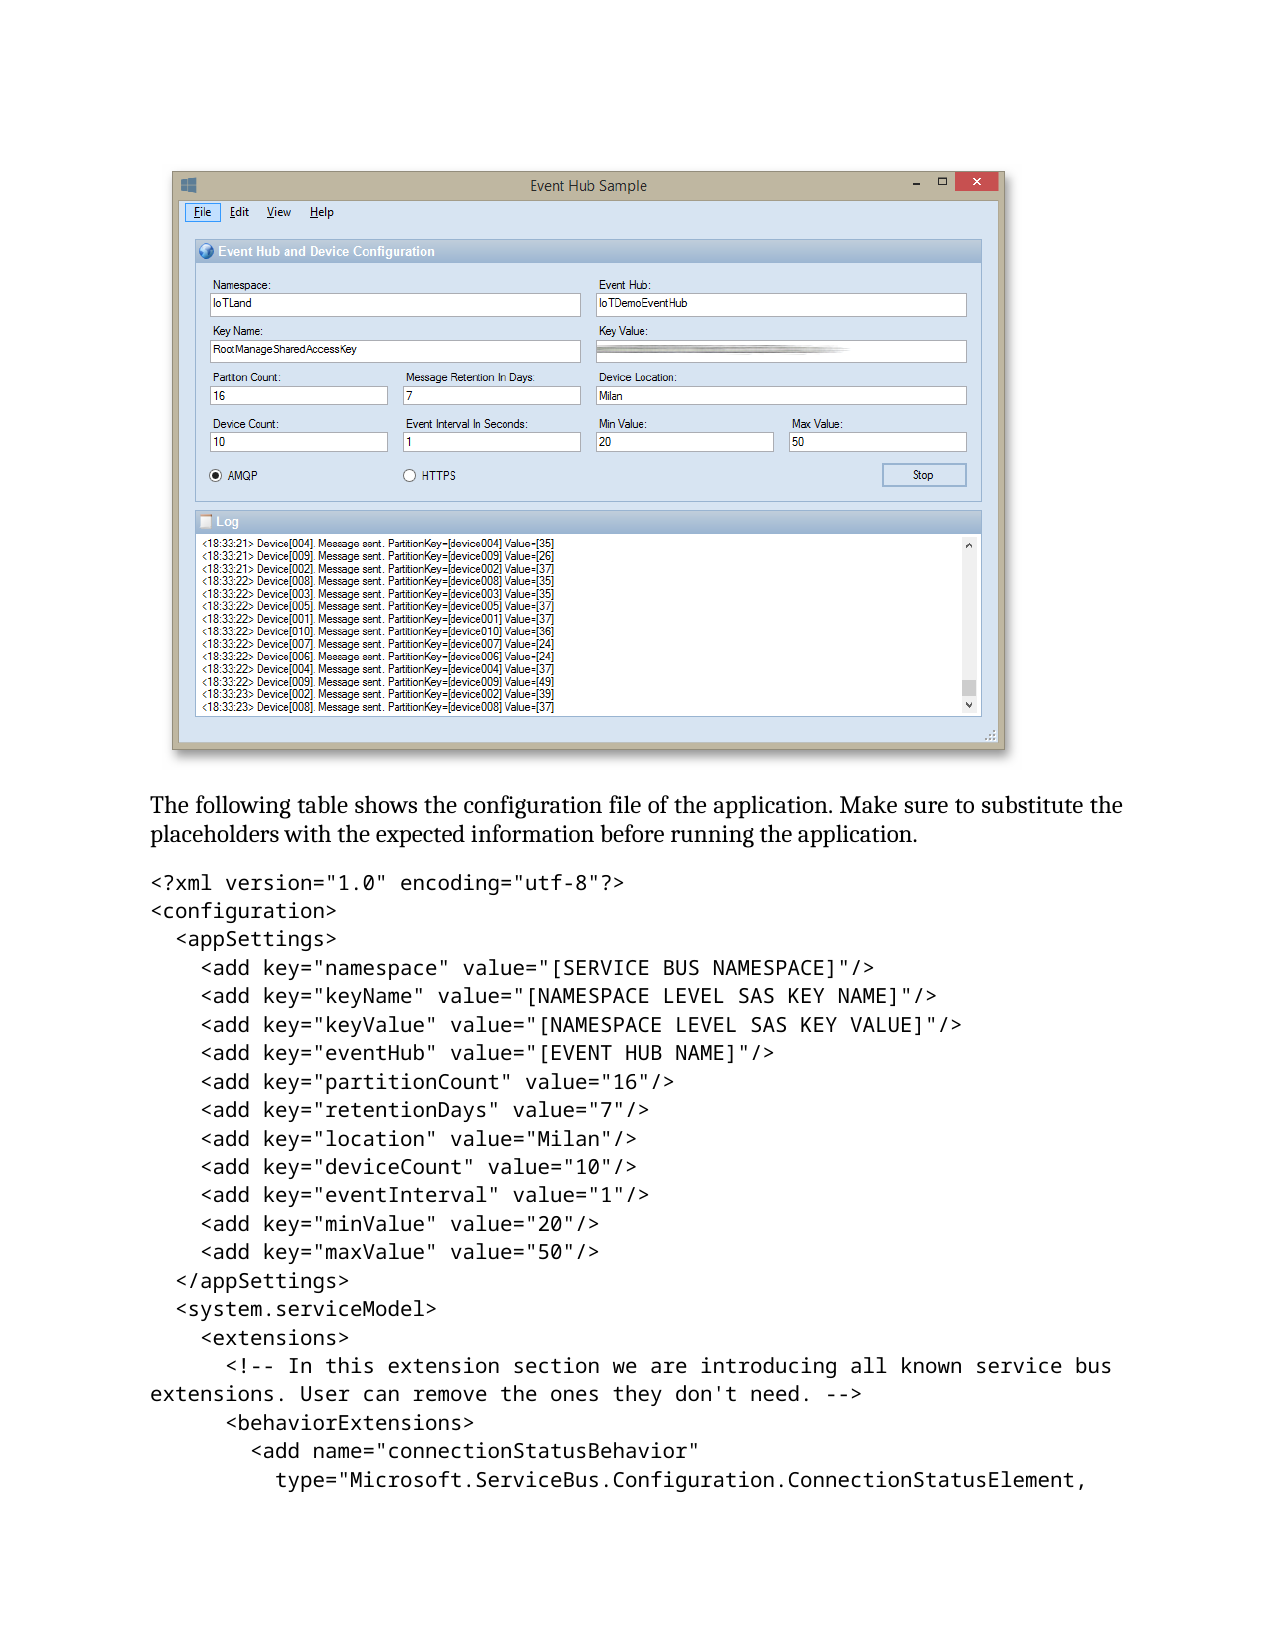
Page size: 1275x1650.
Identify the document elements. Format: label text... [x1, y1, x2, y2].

picture [150, 150, 1025, 771]
text The following table shows the configuration file of the application. Make sure to substitute the placeholders with the expected information before running the application. [150, 791, 1125, 849]
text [150, 868, 1125, 1493]
